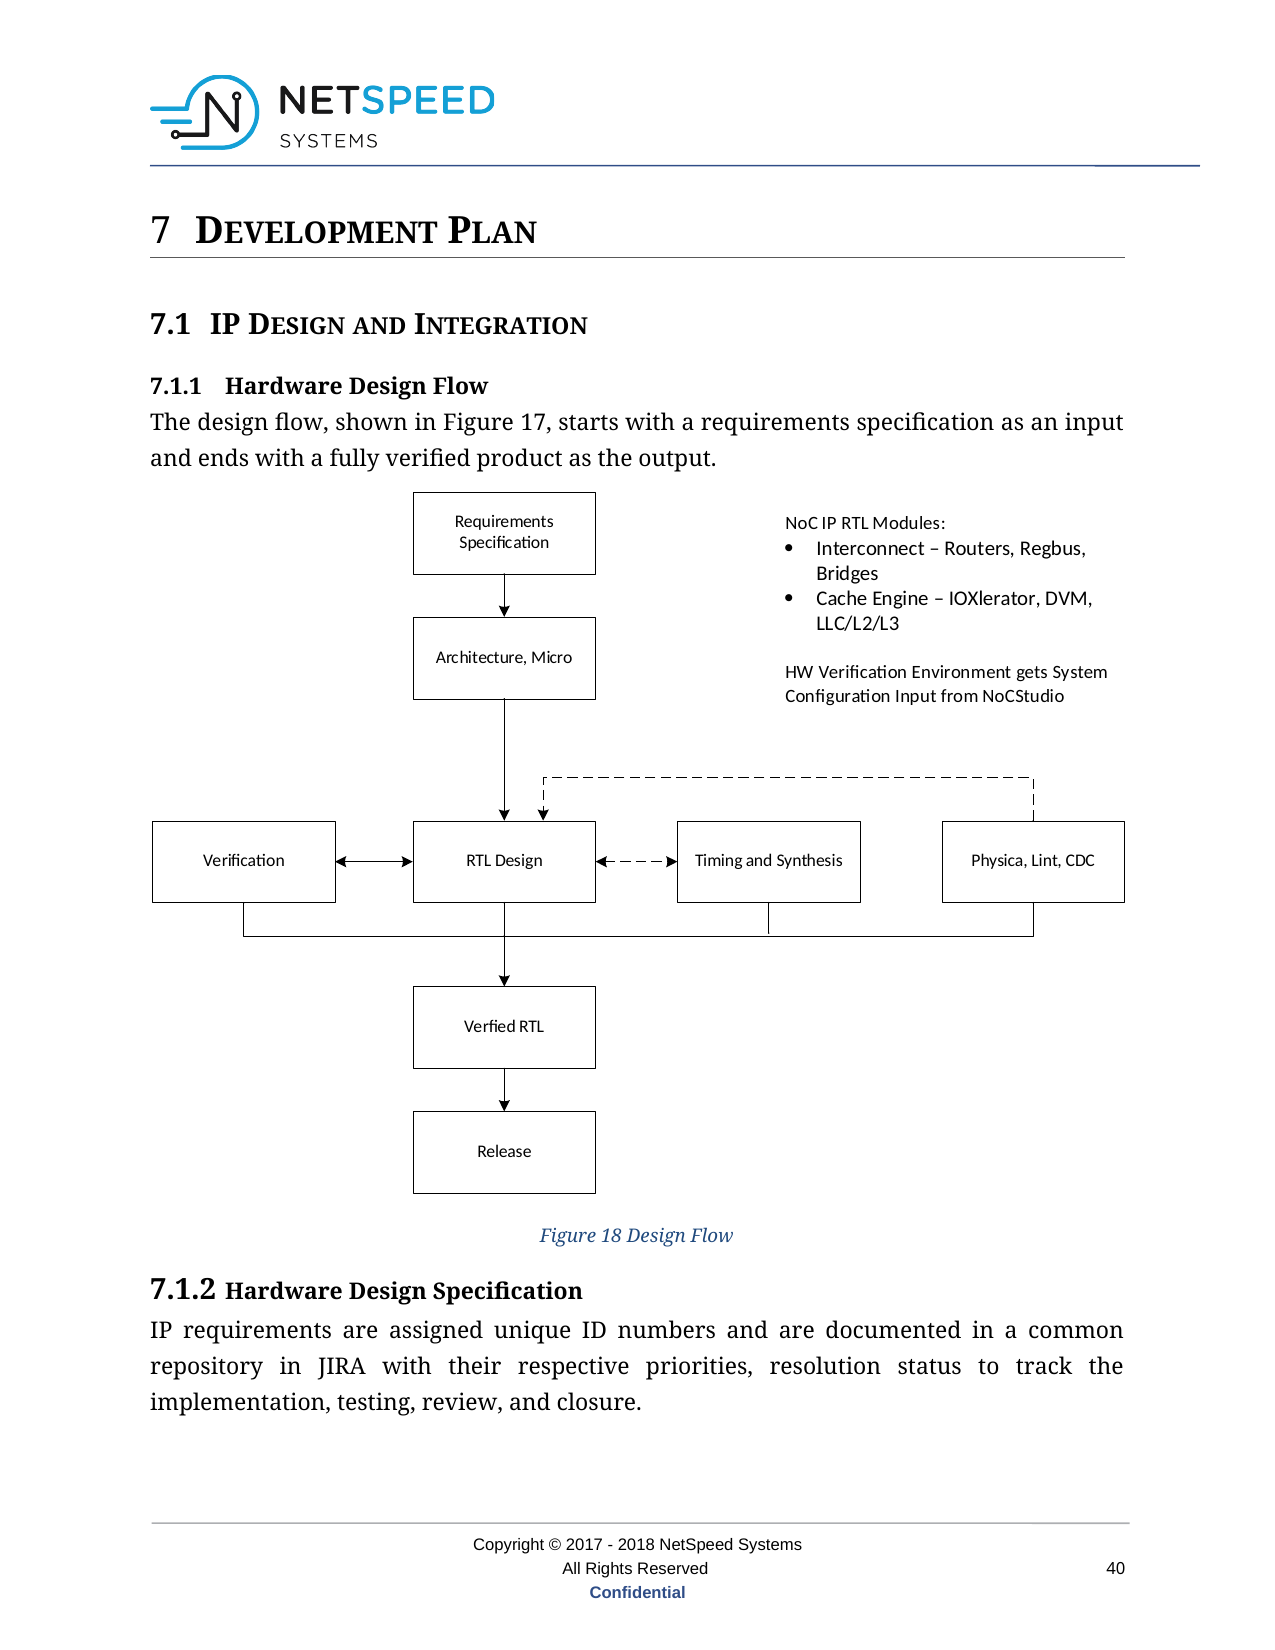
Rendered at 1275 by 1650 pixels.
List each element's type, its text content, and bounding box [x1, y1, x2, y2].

subtitle Hardware Design Flow [150, 369, 1125, 401]
picture [150, 75, 495, 150]
text Figure 18 Design Flow [150, 1222, 1125, 1248]
subtitle IP Design and Integration [150, 303, 1125, 343]
text The design flow, shown in Figure 17, starts with a requirements specification as an input and ends with a fully verified product as the output. [150, 406, 1125, 473]
subtitle Development Plan [150, 204, 1125, 257]
subtitle Hardware Design Specification [150, 1269, 1125, 1308]
text IP requirements are assigned unique ID numbers and are documented in a common repository in JIRA with their respective priorities, resolution status to track the implementation, testing, review, and closure. [150, 1314, 1125, 1417]
